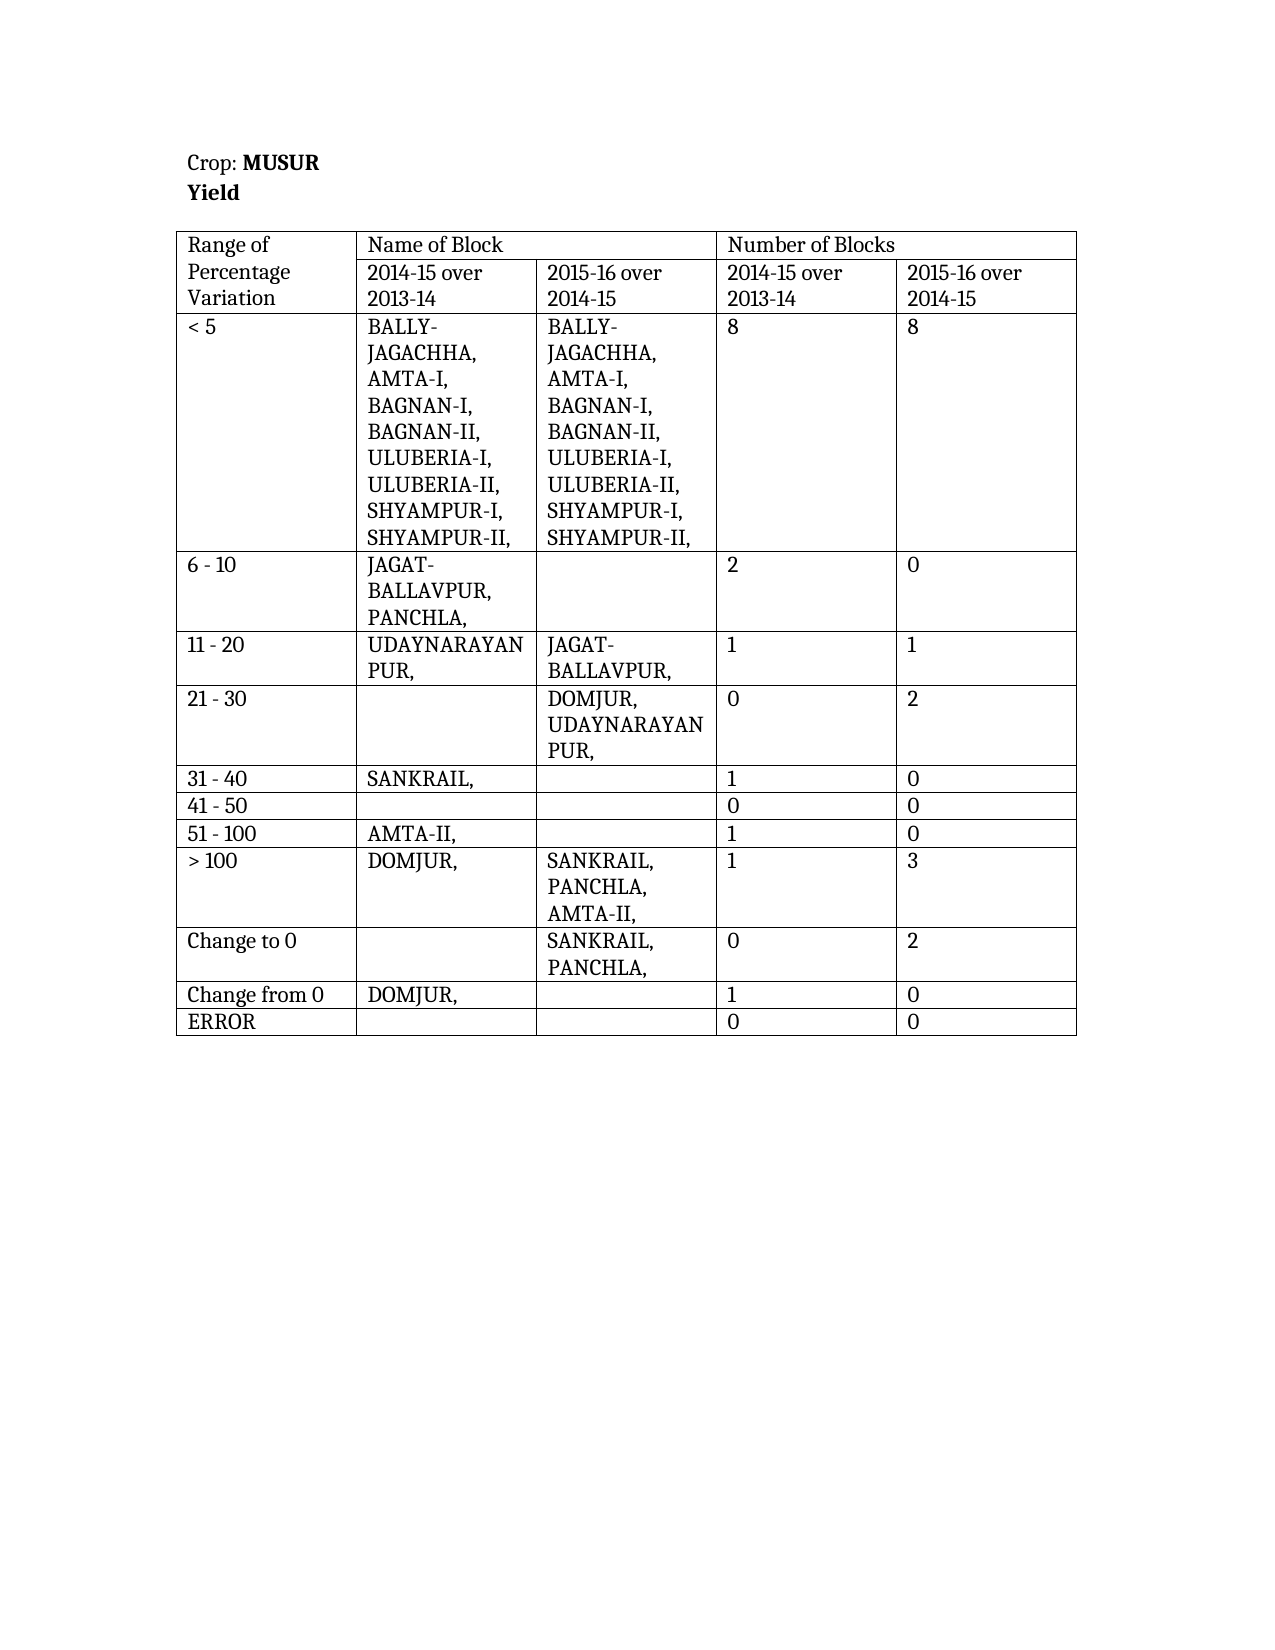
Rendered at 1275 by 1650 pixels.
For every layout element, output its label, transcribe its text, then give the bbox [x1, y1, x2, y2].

table_cell 1 [717, 820, 896, 847]
table_cell 0 [897, 982, 1076, 1008]
table_cell 0 [897, 766, 1076, 792]
table_cell [357, 1009, 536, 1035]
table_cell < 5 [177, 314, 356, 551]
table_cell [537, 820, 716, 847]
table_cell 2015-16 over 2014-15 [537, 260, 716, 312]
table_cell 2014-15 over 2013-14 [717, 260, 896, 312]
table_cell Change from 0 [177, 982, 356, 1008]
table_cell 2015-16 over 2014-15 [897, 260, 1076, 312]
table_cell UDAYNARAYANPUR, [357, 632, 536, 684]
table_cell JAGAT-BALLAVPUR, [537, 632, 716, 684]
table_cell [357, 686, 536, 764]
table_cell JAGAT-BALLAVPUR, PANCHLA, [357, 552, 536, 631]
table_cell 1 [717, 848, 896, 927]
table_cell 41 - 50 [177, 793, 356, 819]
table_cell DOMJUR, [357, 848, 536, 927]
text Crop: MUSUR Yield [187, 150, 1087, 207]
table_cell [537, 1009, 716, 1035]
table_cell BALLY-JAGACHHA, AMTA-I, BAGNAN-I, BAGNAN-II, ULUBERIA-I, ULUBERIA-II, SHYAMPUR-I, SHYAMPUR-II, [537, 314, 716, 551]
table_cell 6 - 10 [177, 552, 356, 631]
table_cell [357, 928, 536, 981]
table_cell SANKRAIL, PANCHLA, [537, 928, 716, 981]
table_header Range of Percentage Variation [177, 232, 356, 312]
table_cell 1 [717, 982, 896, 1008]
table_cell 0 [897, 793, 1076, 819]
table_header Name of Block [357, 232, 716, 259]
table_cell 0 [897, 820, 1076, 847]
table_cell 11 - 20 [177, 632, 356, 684]
table_cell Change to 0 [177, 928, 356, 981]
table_cell [357, 793, 536, 819]
table_cell SANKRAIL, [357, 766, 536, 792]
table_cell AMTA-II, [357, 820, 536, 847]
table_cell 0 [897, 1009, 1076, 1035]
table_cell 1 [717, 766, 896, 792]
table_header Number of Blocks [717, 232, 1076, 259]
table_cell SANKRAIL, PANCHLA, AMTA-II, [537, 848, 716, 927]
table_cell 0 [897, 552, 1076, 631]
table_cell 2 [897, 686, 1076, 764]
table_cell 1 [717, 632, 896, 684]
table_cell 21 - 30 [177, 686, 356, 764]
table_cell [537, 766, 716, 792]
table_cell > 100 [177, 848, 356, 927]
table_cell 2 [897, 928, 1076, 981]
table_cell 2 [717, 552, 896, 631]
table_cell [537, 982, 716, 1008]
table_cell DOMJUR, UDAYNARAYANPUR, [537, 686, 716, 764]
table_cell 3 [897, 848, 1076, 927]
table_cell 8 [717, 314, 896, 551]
table_cell 0 [717, 686, 896, 764]
table_cell 2014-15 over 2013-14 [357, 260, 536, 312]
table_cell DOMJUR, [357, 982, 536, 1008]
table_cell 0 [717, 928, 896, 981]
table_cell ERROR [177, 1009, 356, 1035]
table_cell 0 [717, 793, 896, 819]
table_cell 8 [897, 314, 1076, 551]
table_cell 31 - 40 [177, 766, 356, 792]
table_cell 51 - 100 [177, 820, 356, 847]
table_cell [537, 552, 716, 631]
table_cell BALLY-JAGACHHA, AMTA-I, BAGNAN-I, BAGNAN-II, ULUBERIA-I, ULUBERIA-II, SHYAMPUR-I, SHYAMPUR-II, [357, 314, 536, 551]
table_cell [537, 793, 716, 819]
table_cell 0 [717, 1009, 896, 1035]
table_cell 1 [897, 632, 1076, 684]
